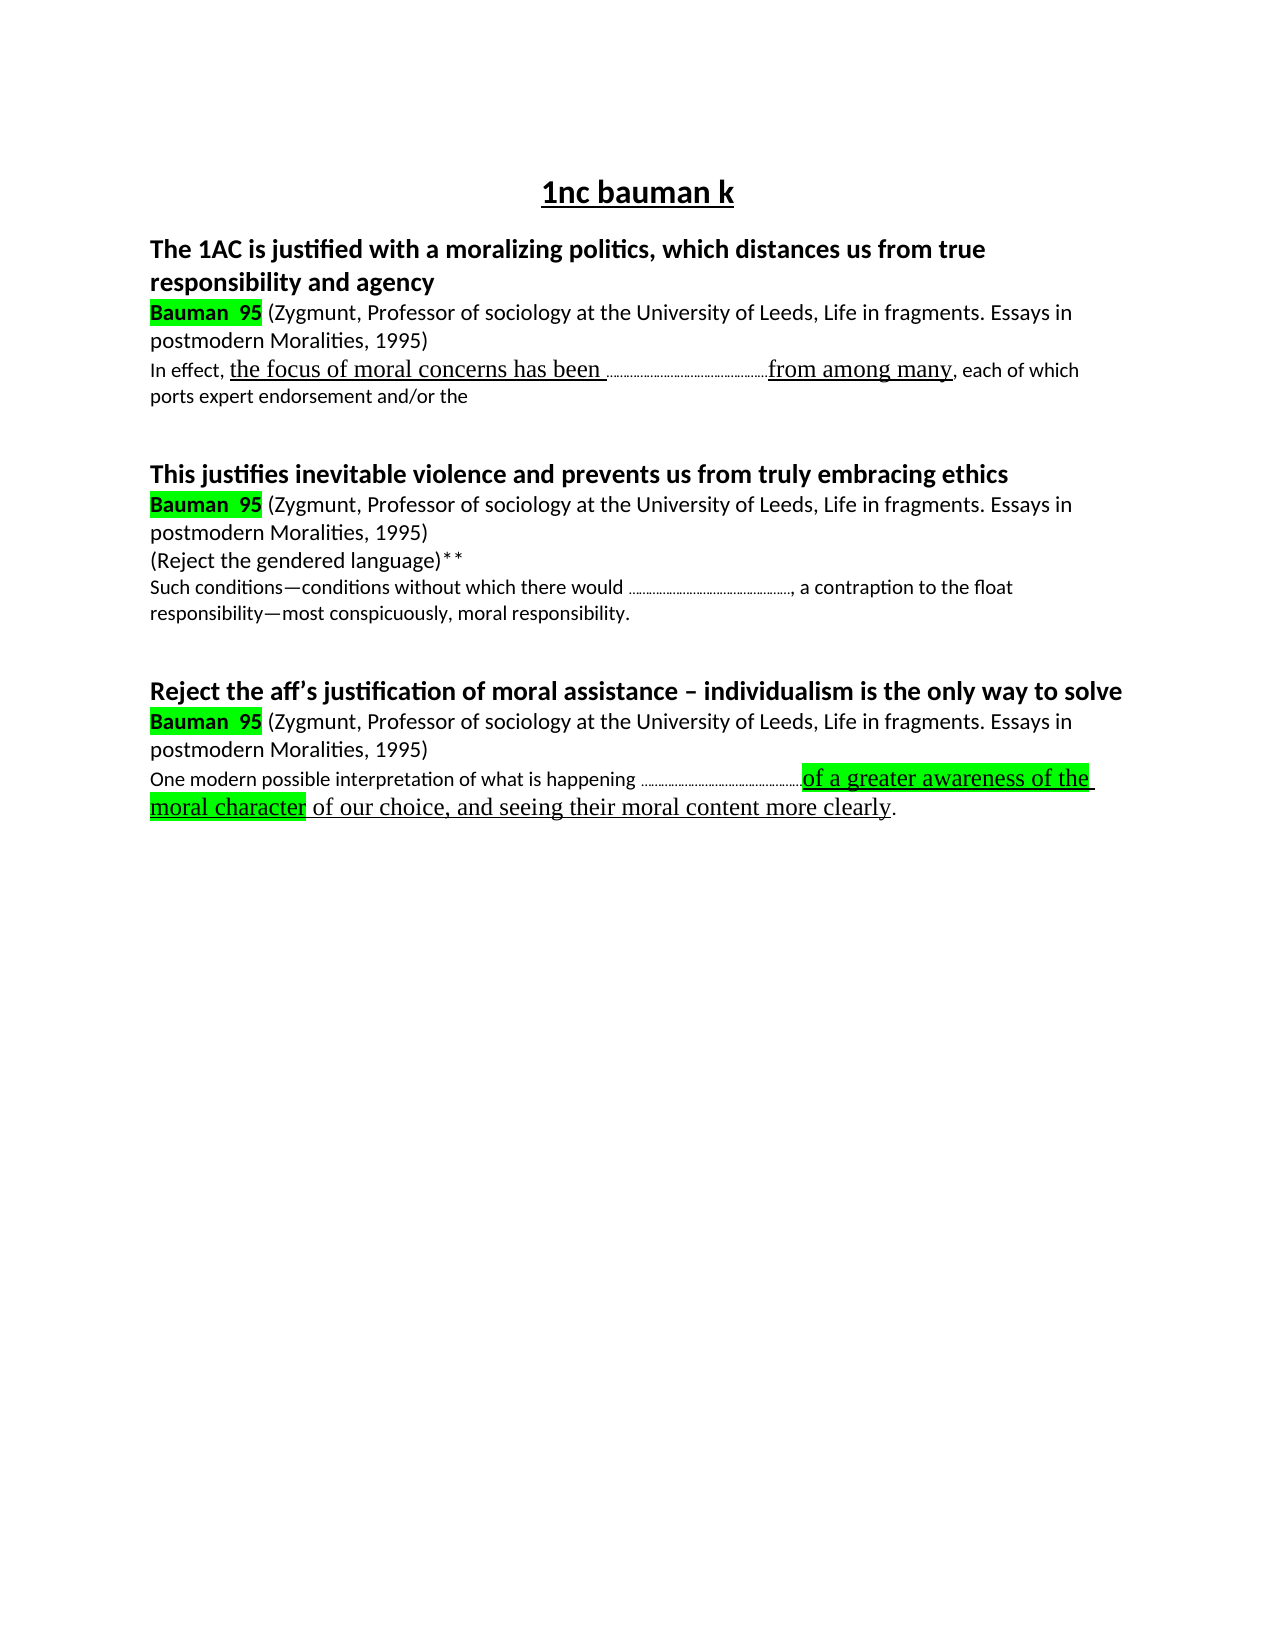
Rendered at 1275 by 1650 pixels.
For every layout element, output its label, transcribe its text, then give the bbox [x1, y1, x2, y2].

text One modern possible interpretation of what is happening …………………………………………of a greater awareness of the moral character of our choice, and seeing their moral content more clearly. [150, 763, 1125, 821]
subtitle This justifies inevitable violence and prevents us from truly embracing ethics [150, 457, 1125, 491]
text Such conditions—conditions without which there would …………………………………………, a contraption to the float responsibility—most conspicuously, moral responsibility. [150, 574, 1125, 625]
subtitle The 1AC is justified with a moralizing politics, which distances us from true responsibility and agency [150, 232, 1125, 298]
text Bauman 95 (Zygmunt, Professor of sociology at the University of , Life in fragments. Essays in postmodern Moralities, 1995) [150, 298, 1125, 354]
subtitle 1nc bauman k [150, 171, 1125, 212]
text Bauman 95 (Zygmunt, Professor of sociology at the University of , Life in fragments. Essays in postmodern Moralities, 1995) [150, 491, 1125, 547]
text (Reject the gendered language)** [150, 547, 1125, 574]
text In effect, the focus of moral concerns has been …………………………………………from among many, each of which ports expert endorsement and/or the [150, 354, 1125, 409]
subtitle Reject the aff’s justification of moral assistance – individualism is the only way to solve [150, 674, 1125, 707]
text Bauman 95 (Zygmunt, Professor of sociology at the University of , Life in fragments. Essays in postmodern Moralities, 1995) [150, 707, 1125, 763]
